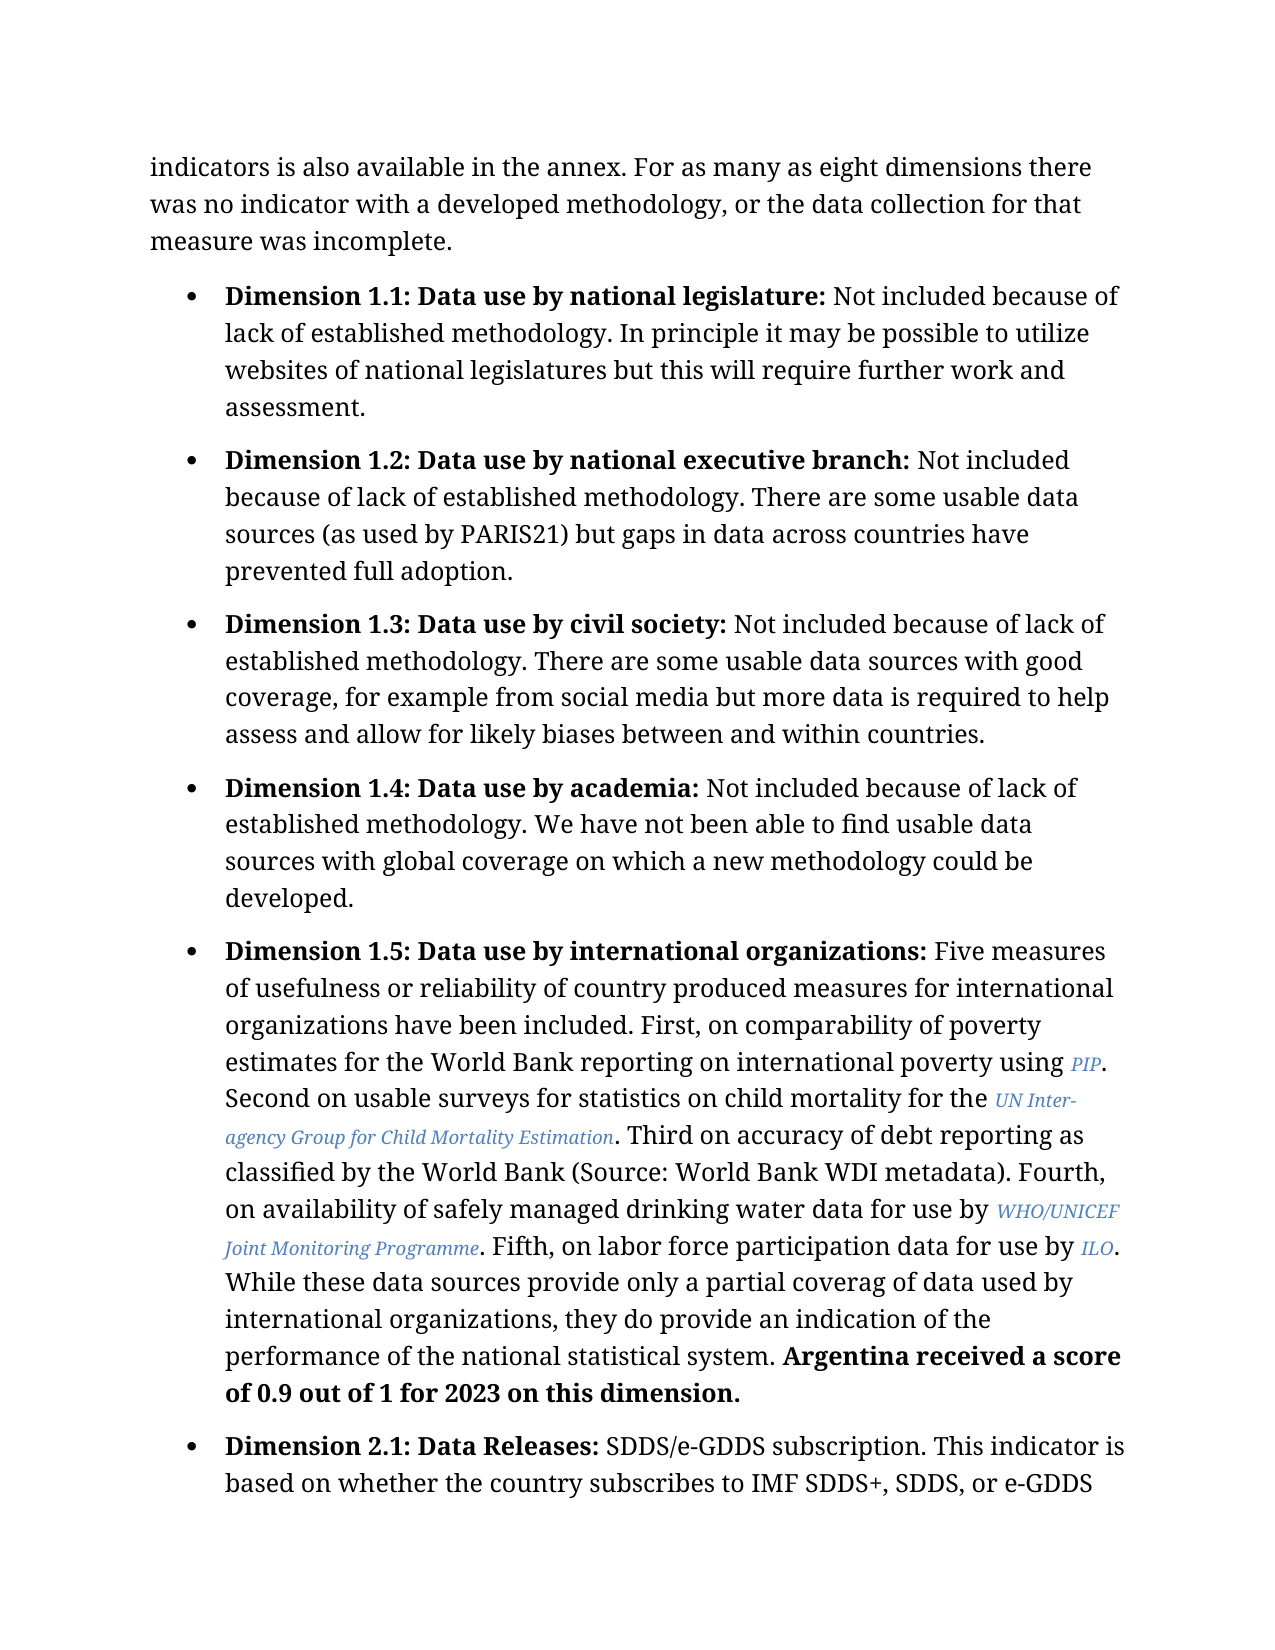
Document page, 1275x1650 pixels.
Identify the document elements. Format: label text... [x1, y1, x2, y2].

list Dimension 1.4: Data use by academia: Not included because of lack of established methodology. We have not been able to find usable data sources with global coverage on which a new methodology could be developed. [187, 770, 1125, 915]
list Dimension 1.5: Data use by international organizations: Five measures of usefulness or reliability of country produced measures for international organizations have been included. First, on comparability of poverty estimates for the World Bank reporting on international poverty using PIP. Second on usable surveys for statistics on child mortality for the UN Inter-agency Group for Child Mortality Estimation. Third on accuracy of debt reporting as classified by the World Bank (Source: World Bank WDI metadata). Fourth, on availability of safely managed drinking water data for use by WHO/UNICEF Joint Monitoring Programme. Fifth, on labor force participation data for use by ILO. While these data sources provide only a partial coverag of data used by international organizations, they do provide an indication of the performance of the national statistical system. Argentina received a score of 0.9 out of 1 for 2023 on this dimension. [187, 934, 1125, 1409]
list Dimension 1.2: Data use by national executive branch: Not included because of lack of established methodology. There are some usable data sources (as used by PARIS21) but gaps in data across countries have prevented full adoption. [187, 443, 1125, 587]
list Dimension 1.3: Data use by civil society: Not included because of lack of established methodology. There are some usable data sources with good coverage, for example from social media but more data is required to help assess and allow for likely biases between and within countries. [187, 607, 1125, 751]
list Dimension 1.1: Data use by national legislature: Not included because of lack of established methodology. In principle it may be possible to utilize websites of national legislatures but this will require further work and assessment. [187, 279, 1125, 423]
